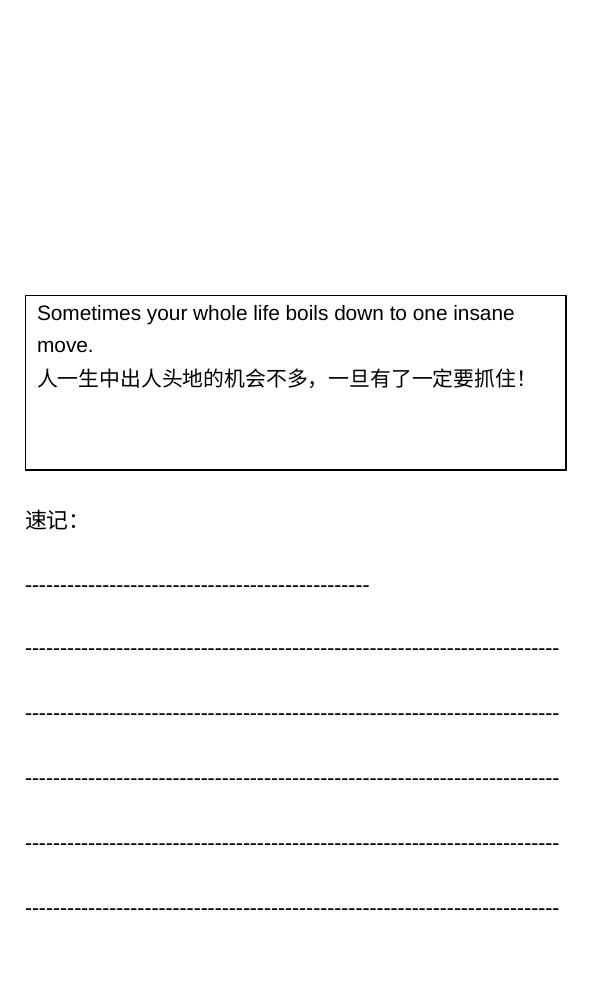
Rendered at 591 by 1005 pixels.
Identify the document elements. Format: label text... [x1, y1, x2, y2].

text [25, 630, 567, 923]
text 速记： [25, 503, 567, 535]
table_cell Sometimes your whole life boils down to one insane move. 人一生中出人头地的机会不多，一旦有了一定要抓住！ [26, 296, 565, 469]
text ------------------------------------------------- [25, 568, 567, 600]
